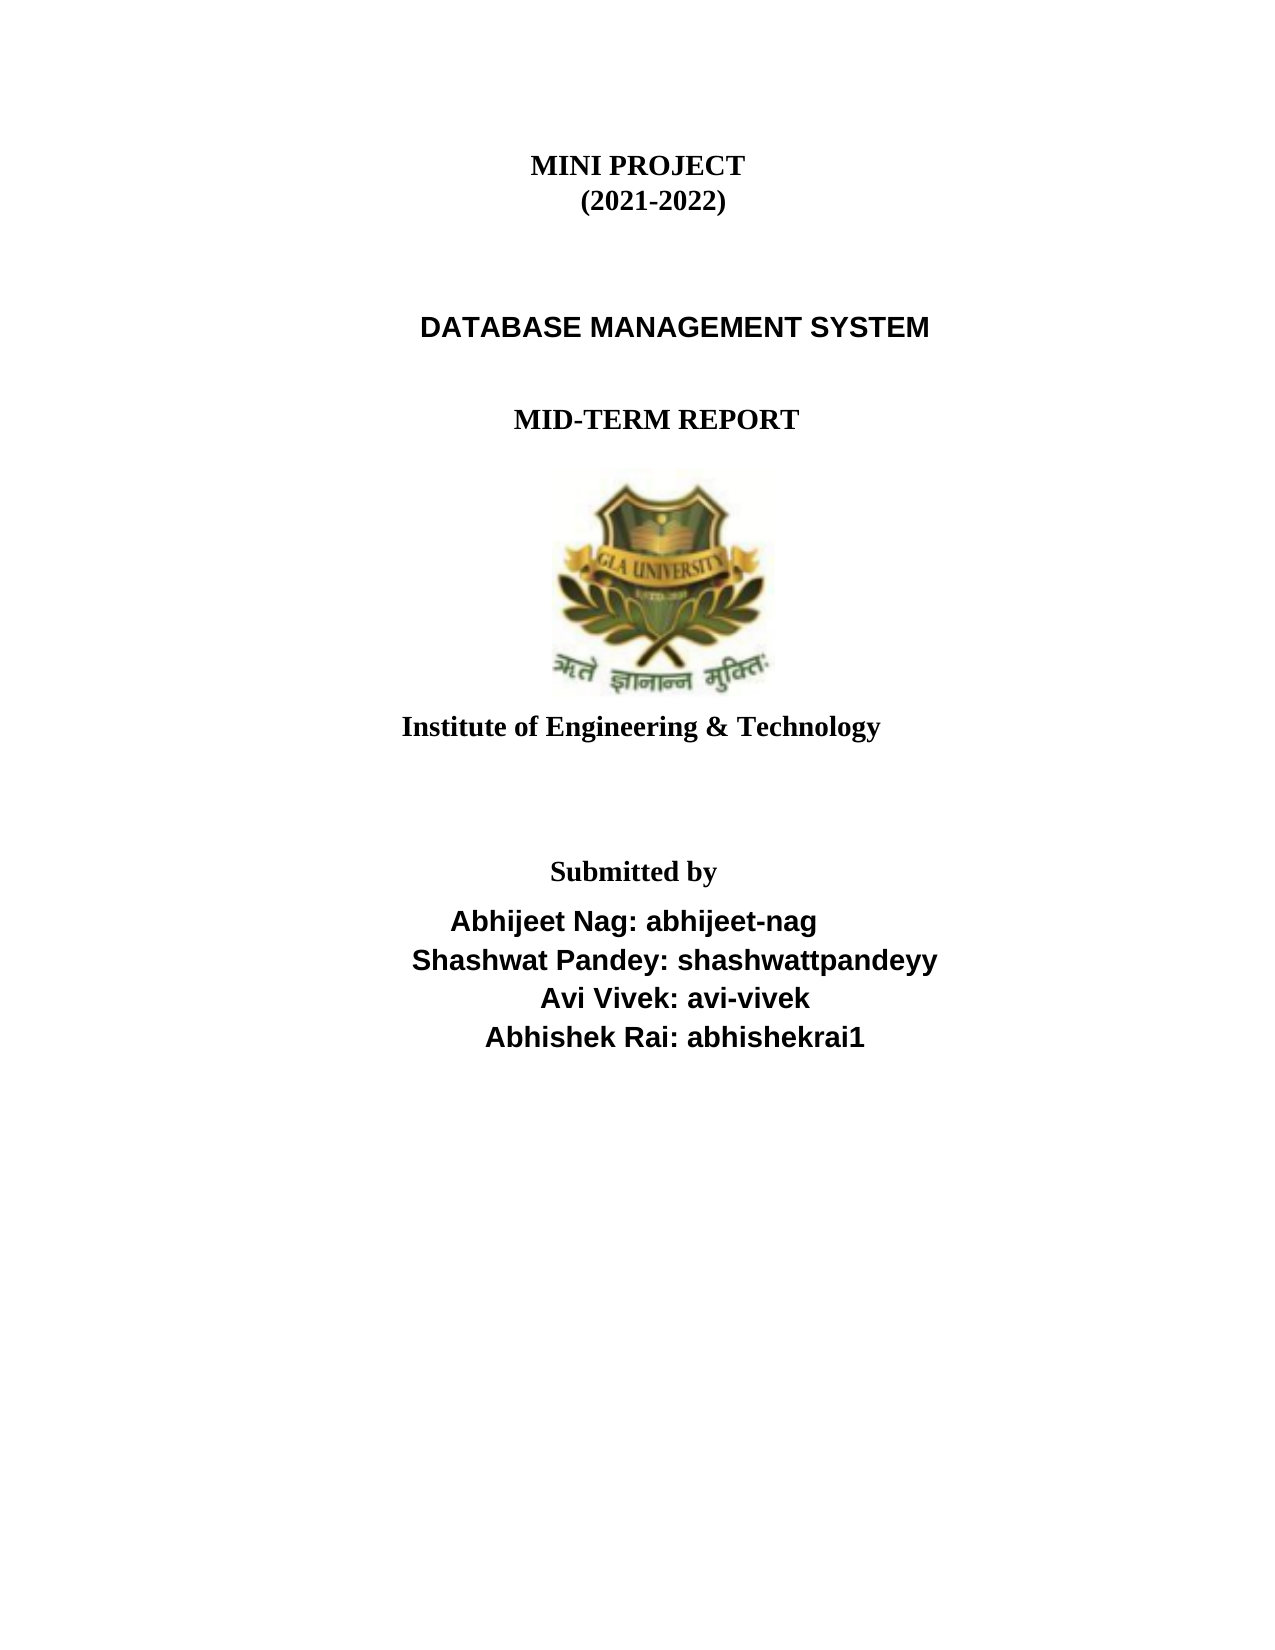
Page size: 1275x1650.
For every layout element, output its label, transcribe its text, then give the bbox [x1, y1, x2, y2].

text Institute of Engineering & Technology [401, 709, 1200, 743]
text MINI PROJECT [530, 148, 1200, 181]
text MID-TERM REPORT [513, 402, 1200, 436]
text Abhishek Rai: abhishekrai1 [150, 1020, 1200, 1053]
text Shashwat Pandey: shashwattpandeyy [150, 943, 1200, 976]
text DATABASE MANAGEMENT SYSTEM [150, 310, 1200, 344]
text Avi Vivek: avi-vivek [150, 981, 1200, 1015]
picture [551, 468, 775, 699]
text Abhijeet Nag: abhijeet-nag [375, 904, 1200, 938]
text Submitted by [550, 854, 1200, 887]
text (2021-2022) [580, 183, 1200, 217]
